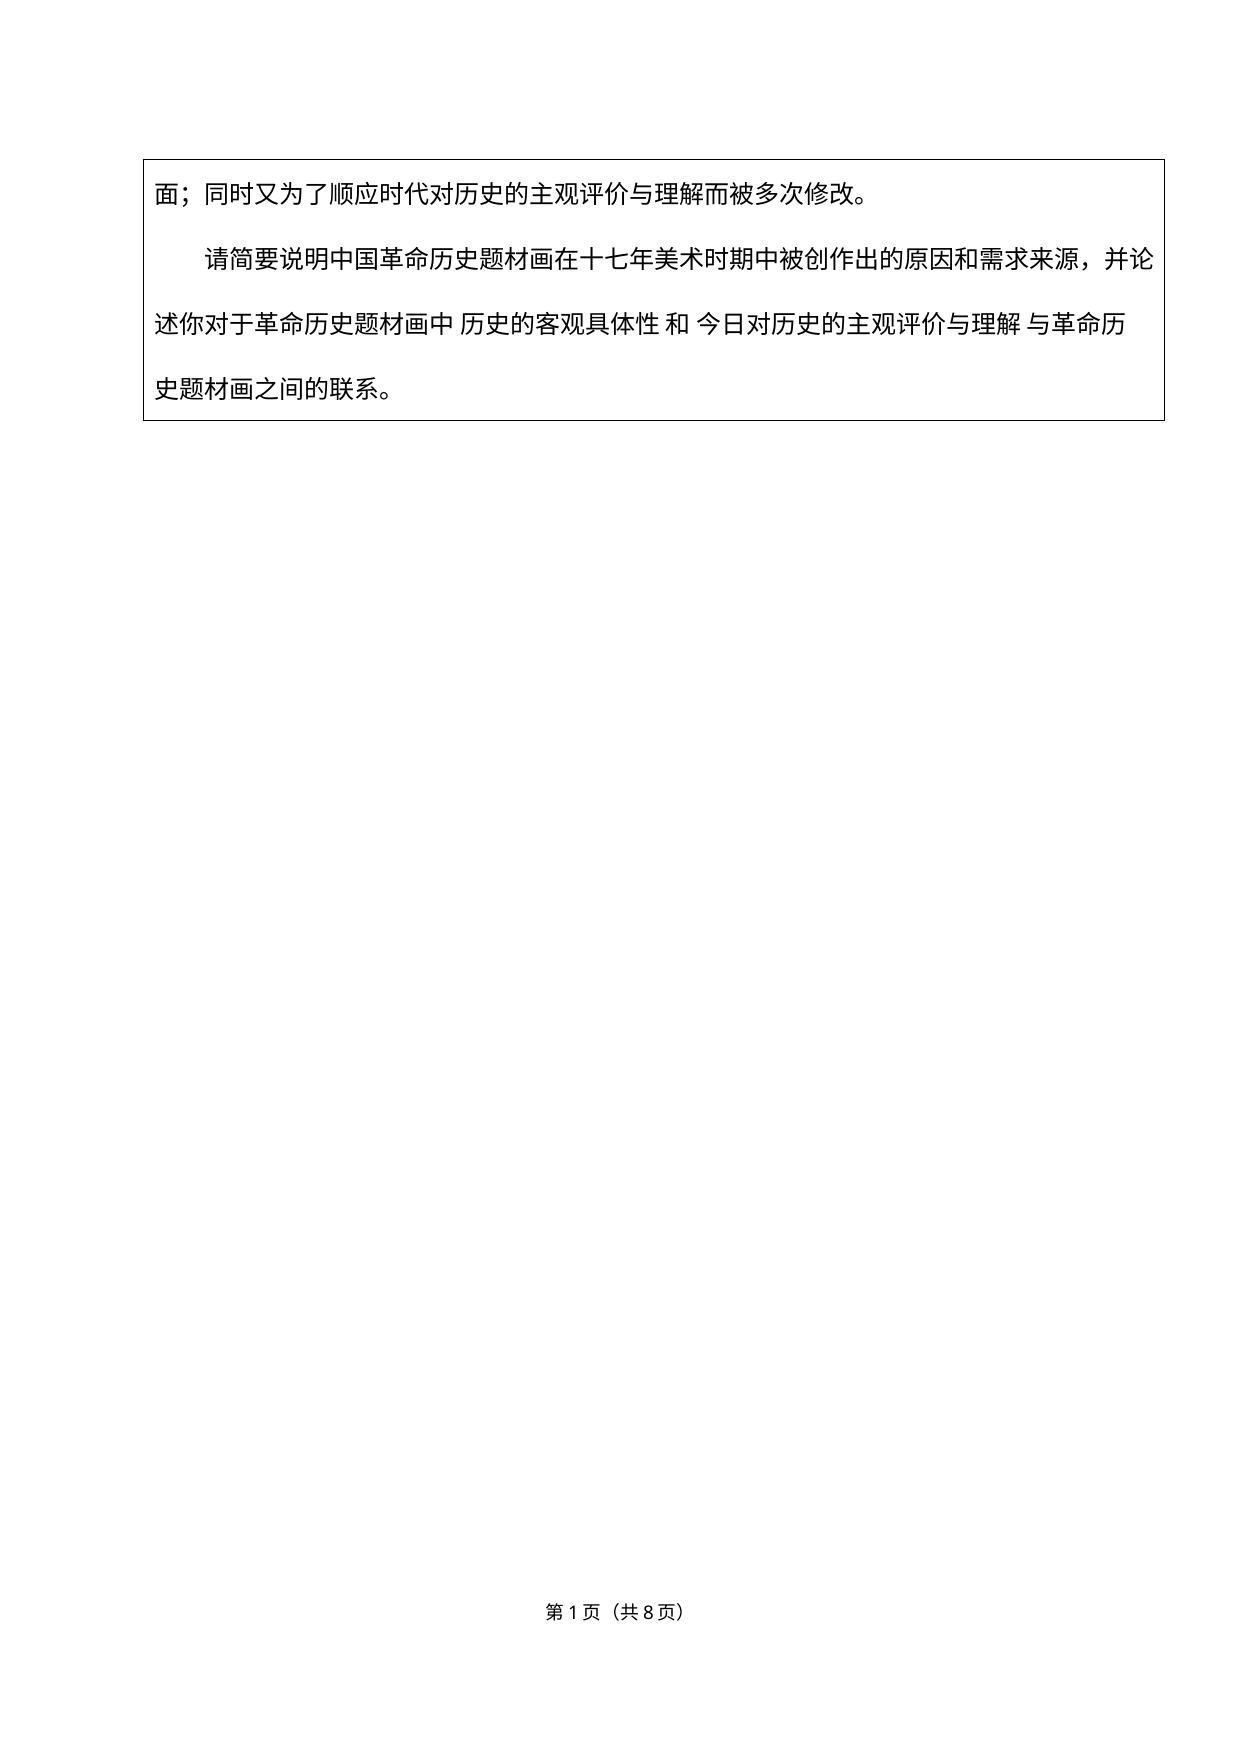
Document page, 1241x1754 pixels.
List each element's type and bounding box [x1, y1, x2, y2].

table_cell [144, 160, 1164, 420]
